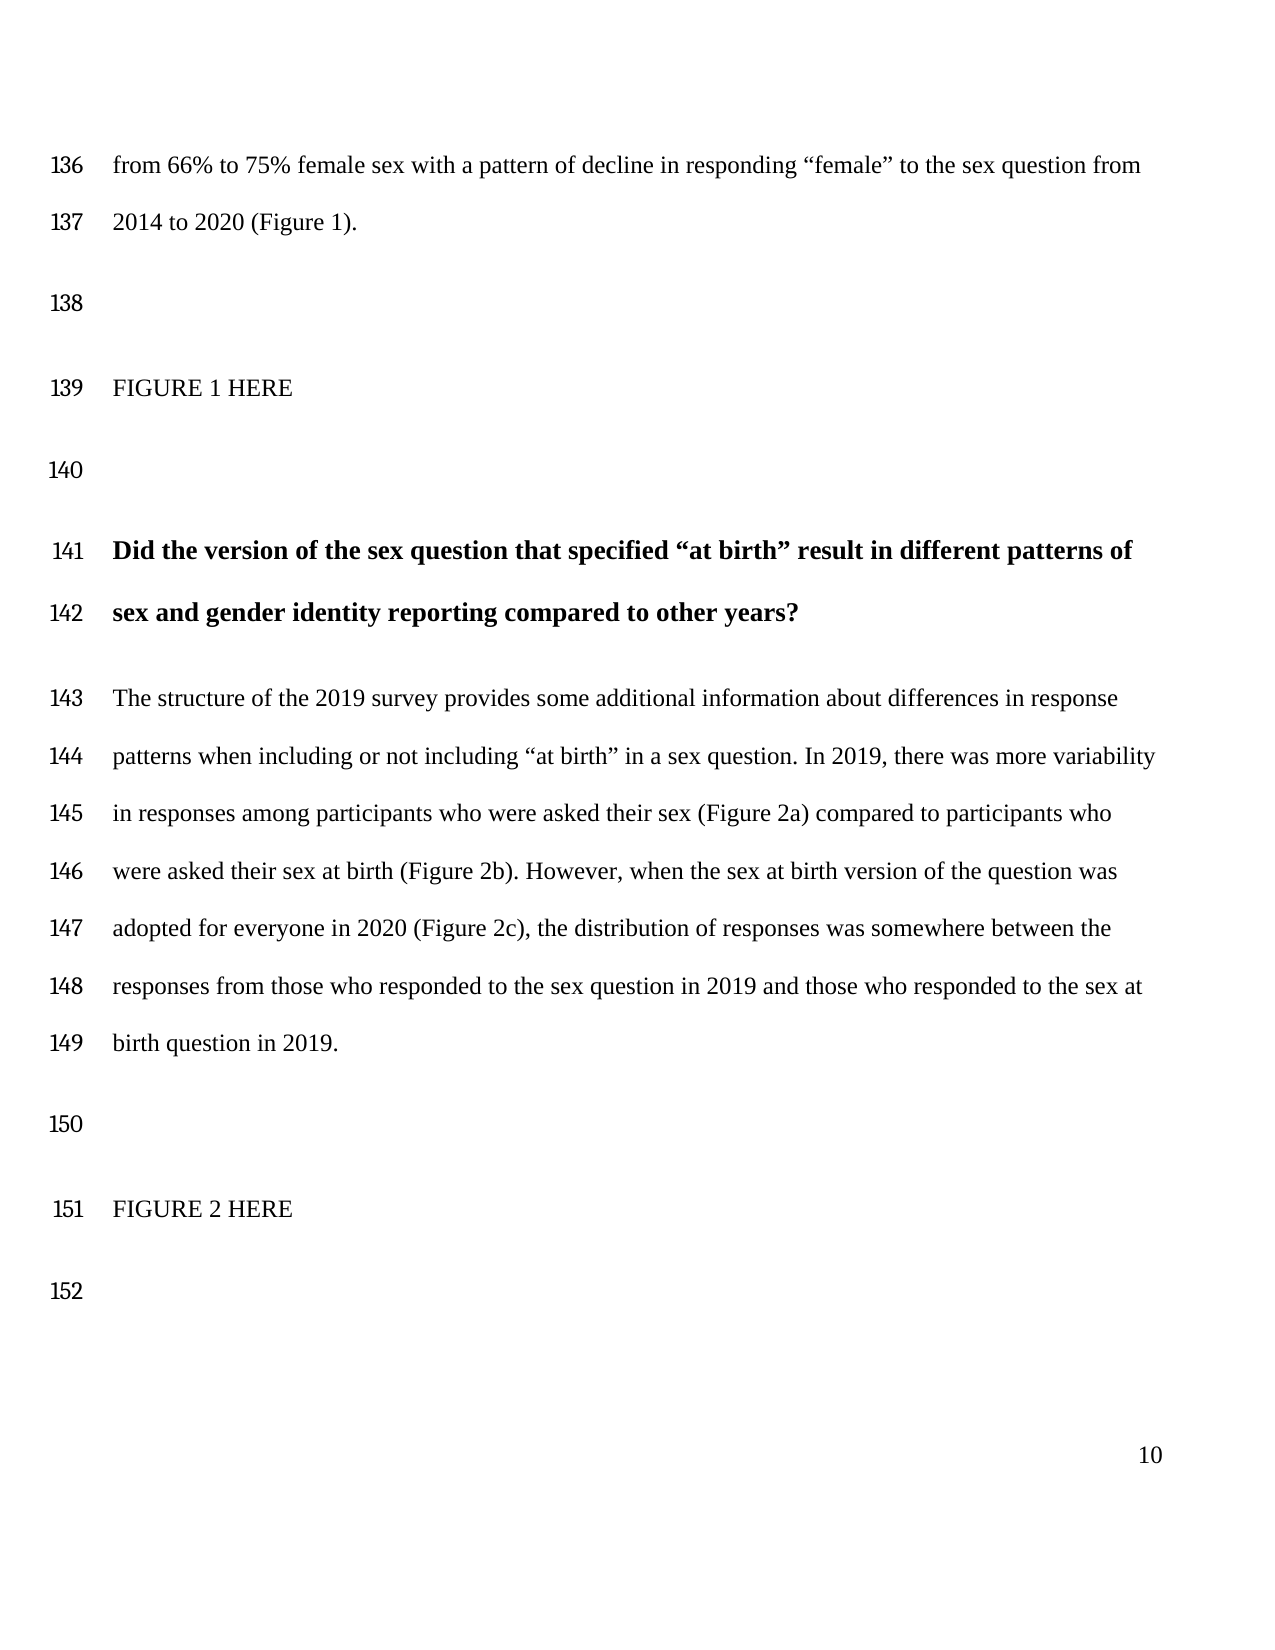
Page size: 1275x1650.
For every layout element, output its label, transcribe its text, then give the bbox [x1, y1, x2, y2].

text The structure of the 2019 survey provides some additional information about differences in response patterns when including or not including “at birth” in a sex question. In 2019, there was more variability in responses among participants who were asked their sex (Figure 2a) compared to participants who were asked their sex at birth (Figure 2b). However, when the sex at birth version of the question was adopted for everyone in 2020 (Figure 2c), the distribution of responses was somewhere between the responses from those who responded to the sex question in 2019 and those who responded to the sex at birth question in 2019. [112, 683, 1162, 1057]
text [112, 150, 1162, 236]
subtitle Did the version of the sex question that specified “at birth” result in different patterns of sex and gender identity reporting compared to other years? [112, 534, 1162, 627]
text FIGURE 1 HERE [112, 373, 1162, 402]
text FIGURE 2 HERE [112, 1194, 1162, 1223]
